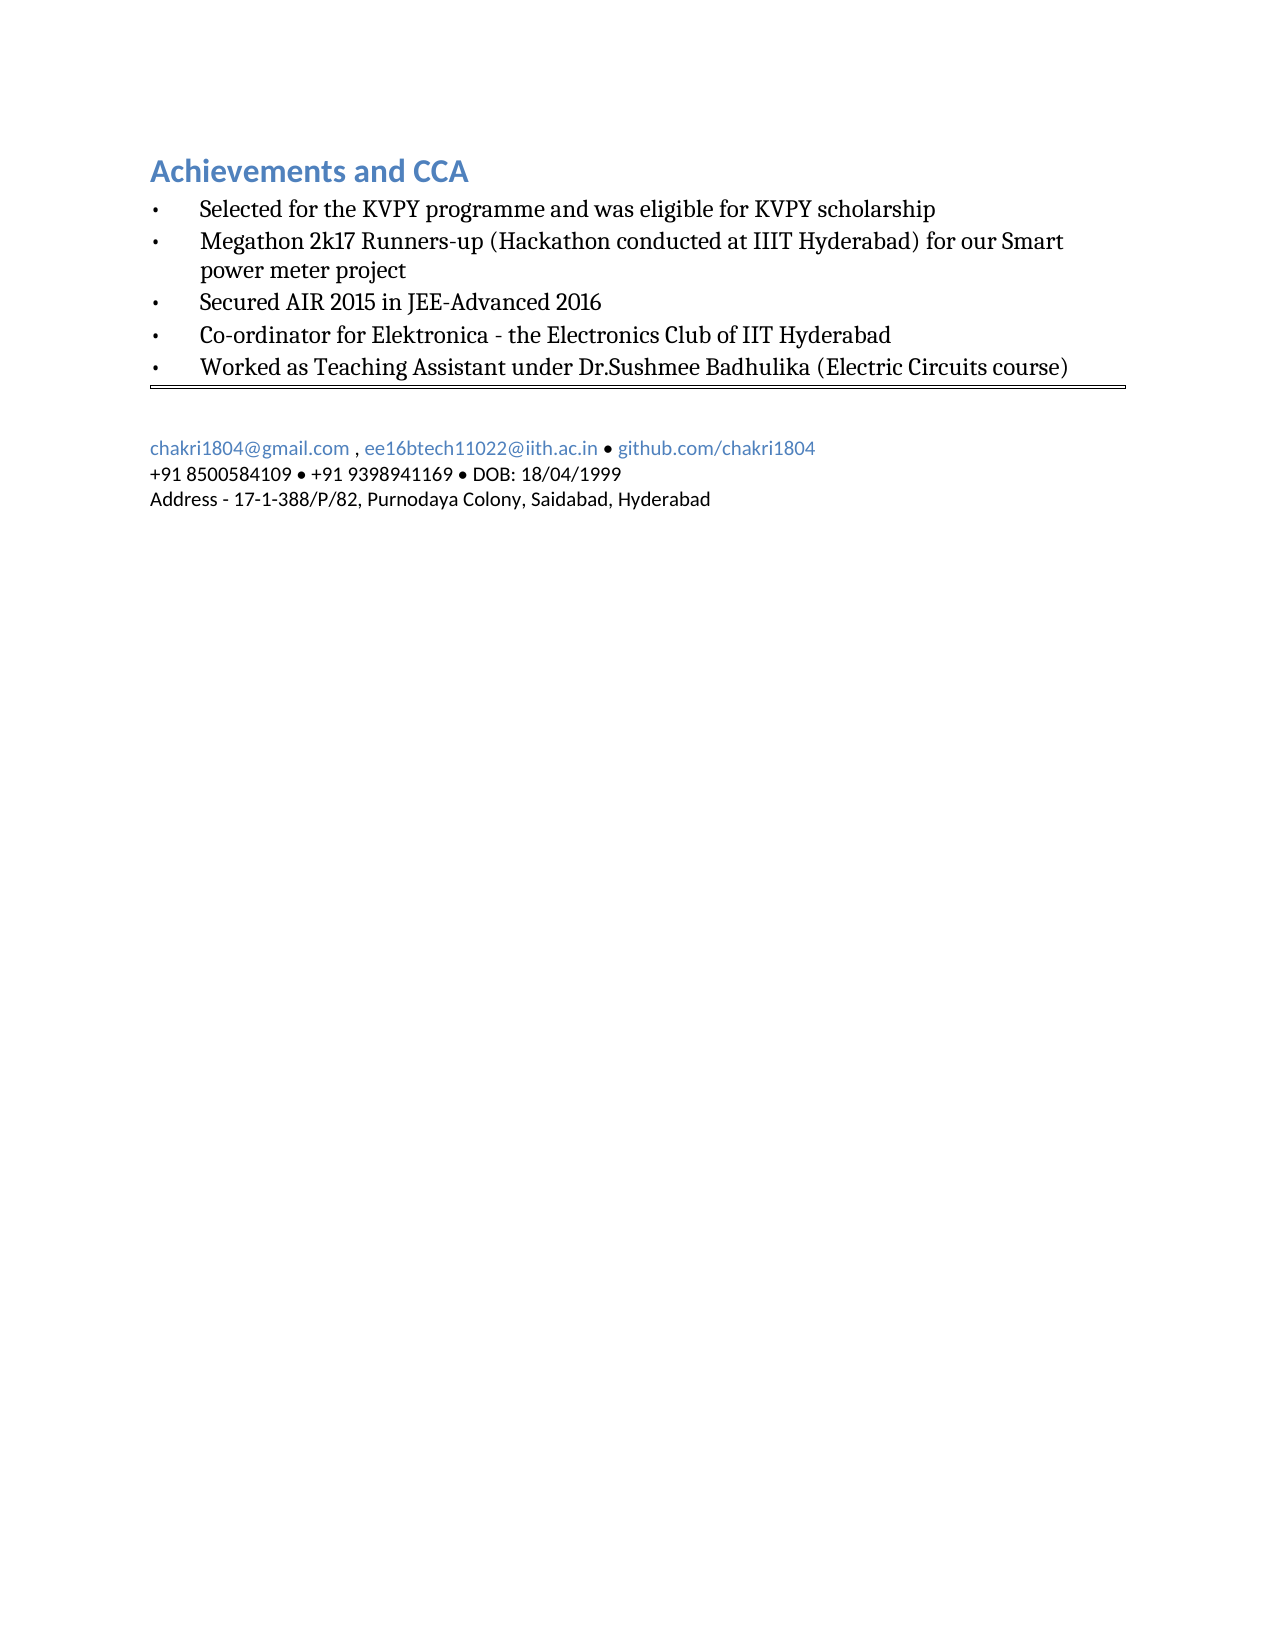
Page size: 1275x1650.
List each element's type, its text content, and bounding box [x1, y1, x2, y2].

list Secured AIR 2015 in JEE-Advanced 2016 [150, 288, 1125, 317]
list Co-ordinator for Elektronica - the Electronics Club of IIT Hyderabad [150, 321, 1125, 349]
list Megathon 2k17 Runners-up (Hackathon conducted at IIIT Hyderabad) for our Smart power meter project [150, 227, 1125, 284]
list Worked as Teaching Assistant under Dr.Sushmee Badhulika (Electric Circuits course) [150, 353, 1125, 382]
text chakri1804@gmail.com , ee16btech11022@iith.ac.in • github.com/chakri1804 +91 8500584109 • +91 9398941169 • DOB: 18/04/1999 Address - 17-1-388/P/82, Purnodaya Colony, Saidabad, Hyderabad [150, 435, 1125, 512]
list Selected for the KVPY programme and was eligible for KVPY scholarship [150, 194, 1125, 223]
subtitle Achievements and CCA [150, 150, 1125, 191]
